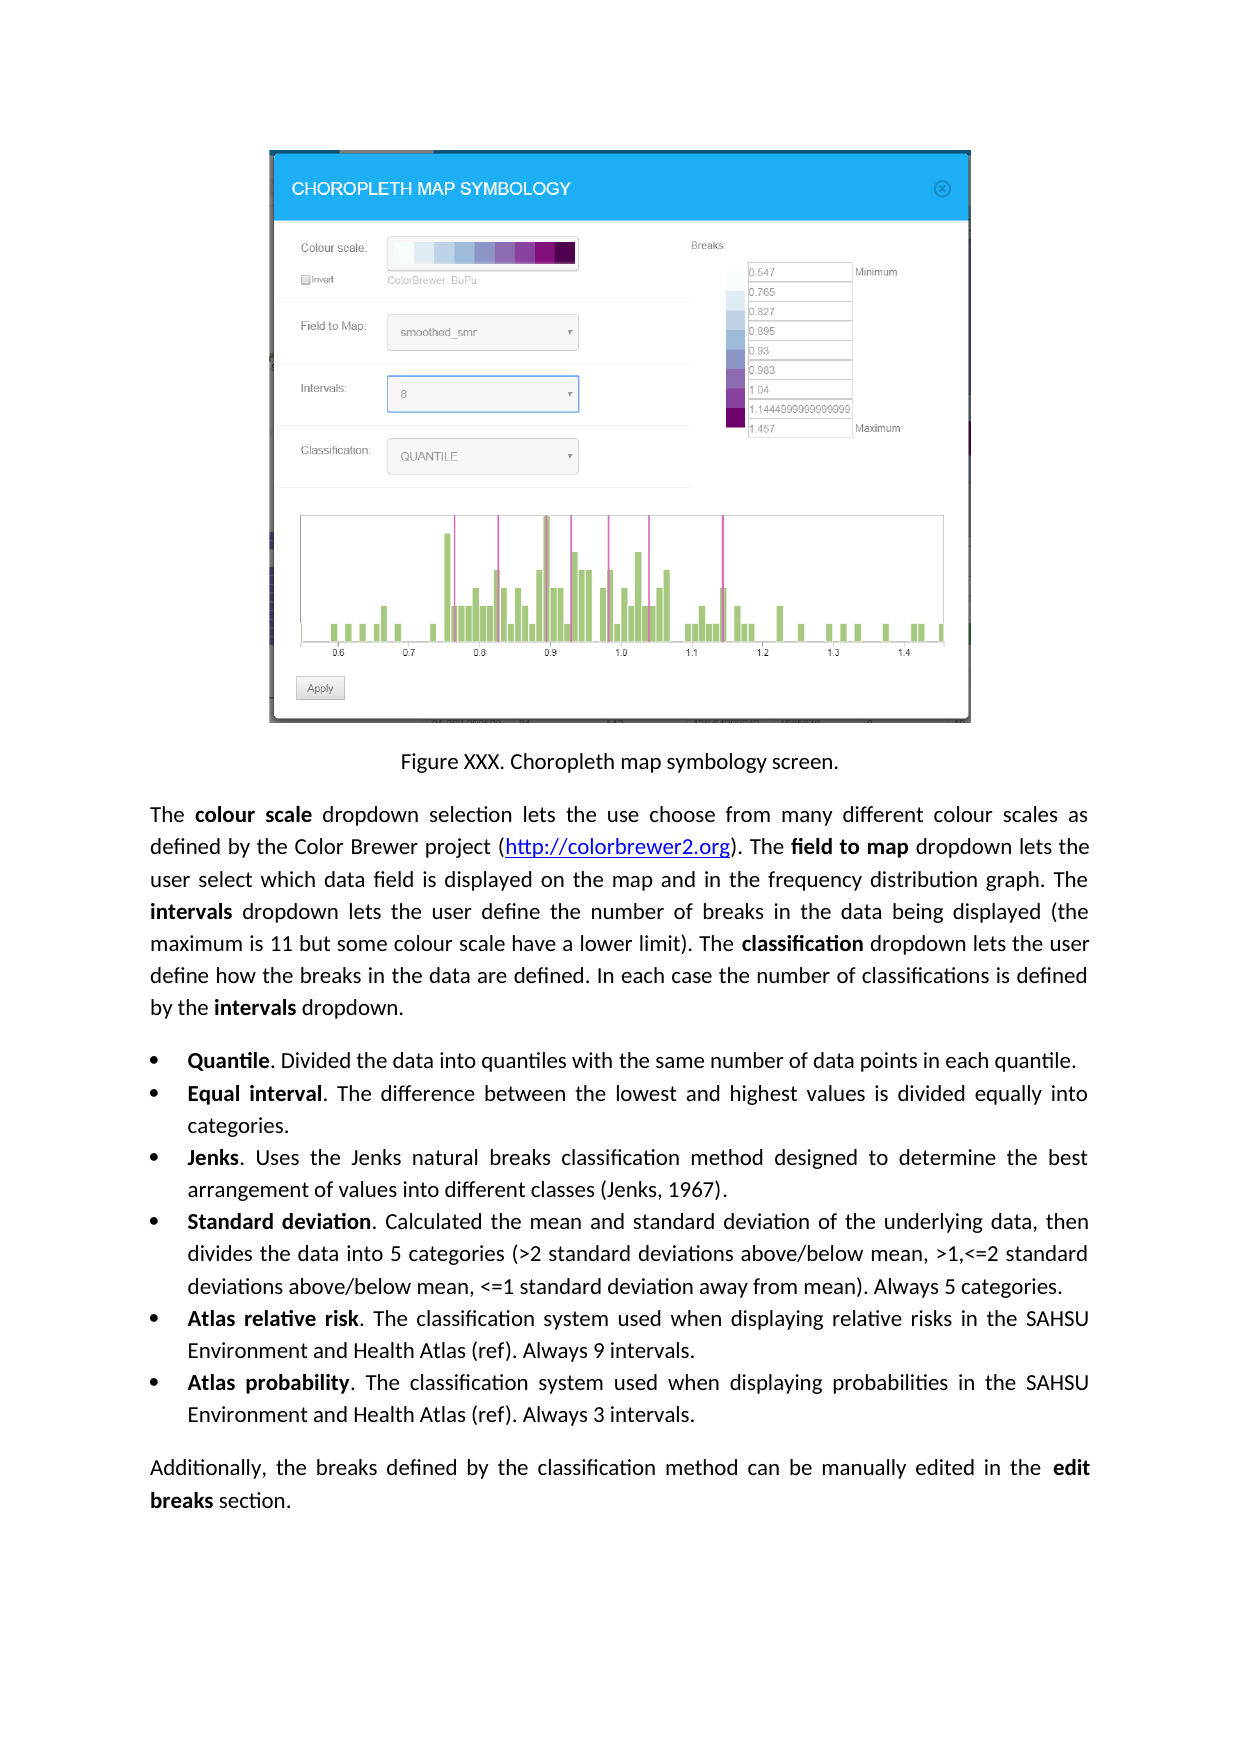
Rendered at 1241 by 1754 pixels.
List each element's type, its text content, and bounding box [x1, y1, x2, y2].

list Equal interval. The difference between the lowest and highest values is divided equally into categories. [150, 1079, 1090, 1139]
list Atlas probability. The classification system used when displaying probabilities in the SAHSU Environment and Health Atlas (ref). Always 3 intervals. [150, 1368, 1090, 1428]
picture [269, 150, 971, 723]
list Standard deviation. Calculated the mean and standard deviation of the underlying data, then divides the data into 5 categories (>2 standard deviations above/below mean, >1,<=2 standard deviations above/below mean, <=1 standard deviation away from mean). Always 5 categories. [150, 1207, 1090, 1300]
list Atlas relative risk. The classification system used when displaying relative risks in the SAHSU Environment and Health Atlas (ref). Always 9 intervals. [150, 1304, 1090, 1364]
text The colour scale dropdown selection lets the use choose from many different colour scales as defined by the Color Brewer project (http://colorbrewer2.org). The field to map dropdown lets the user select which data field is displayed on the map and in the frequency distribution graph. The intervals dropdown lets the user define the number of breaks in the data being displayed (the maximum is 11 but some colour scale have a lower limit). The classification dropdown lets the user define how the breaks in the data are defined. In each case the number of classifications is defined by the intervals dropdown. [150, 800, 1090, 1021]
list Quantile. Divided the data into quantiles with the same number of data points in each quantile. [150, 1046, 1090, 1074]
text Additionally, the breaks defined by the classification method can be manually edited in the edit breaks section. [150, 1453, 1090, 1514]
list Jenks. Uses the Jenks natural breaks classification method designed to determine the best arrangement of values into different classes (Jenks, 1967). [150, 1143, 1090, 1203]
text Figure XXX. Choropleth map symbology screen. [150, 747, 1090, 775]
